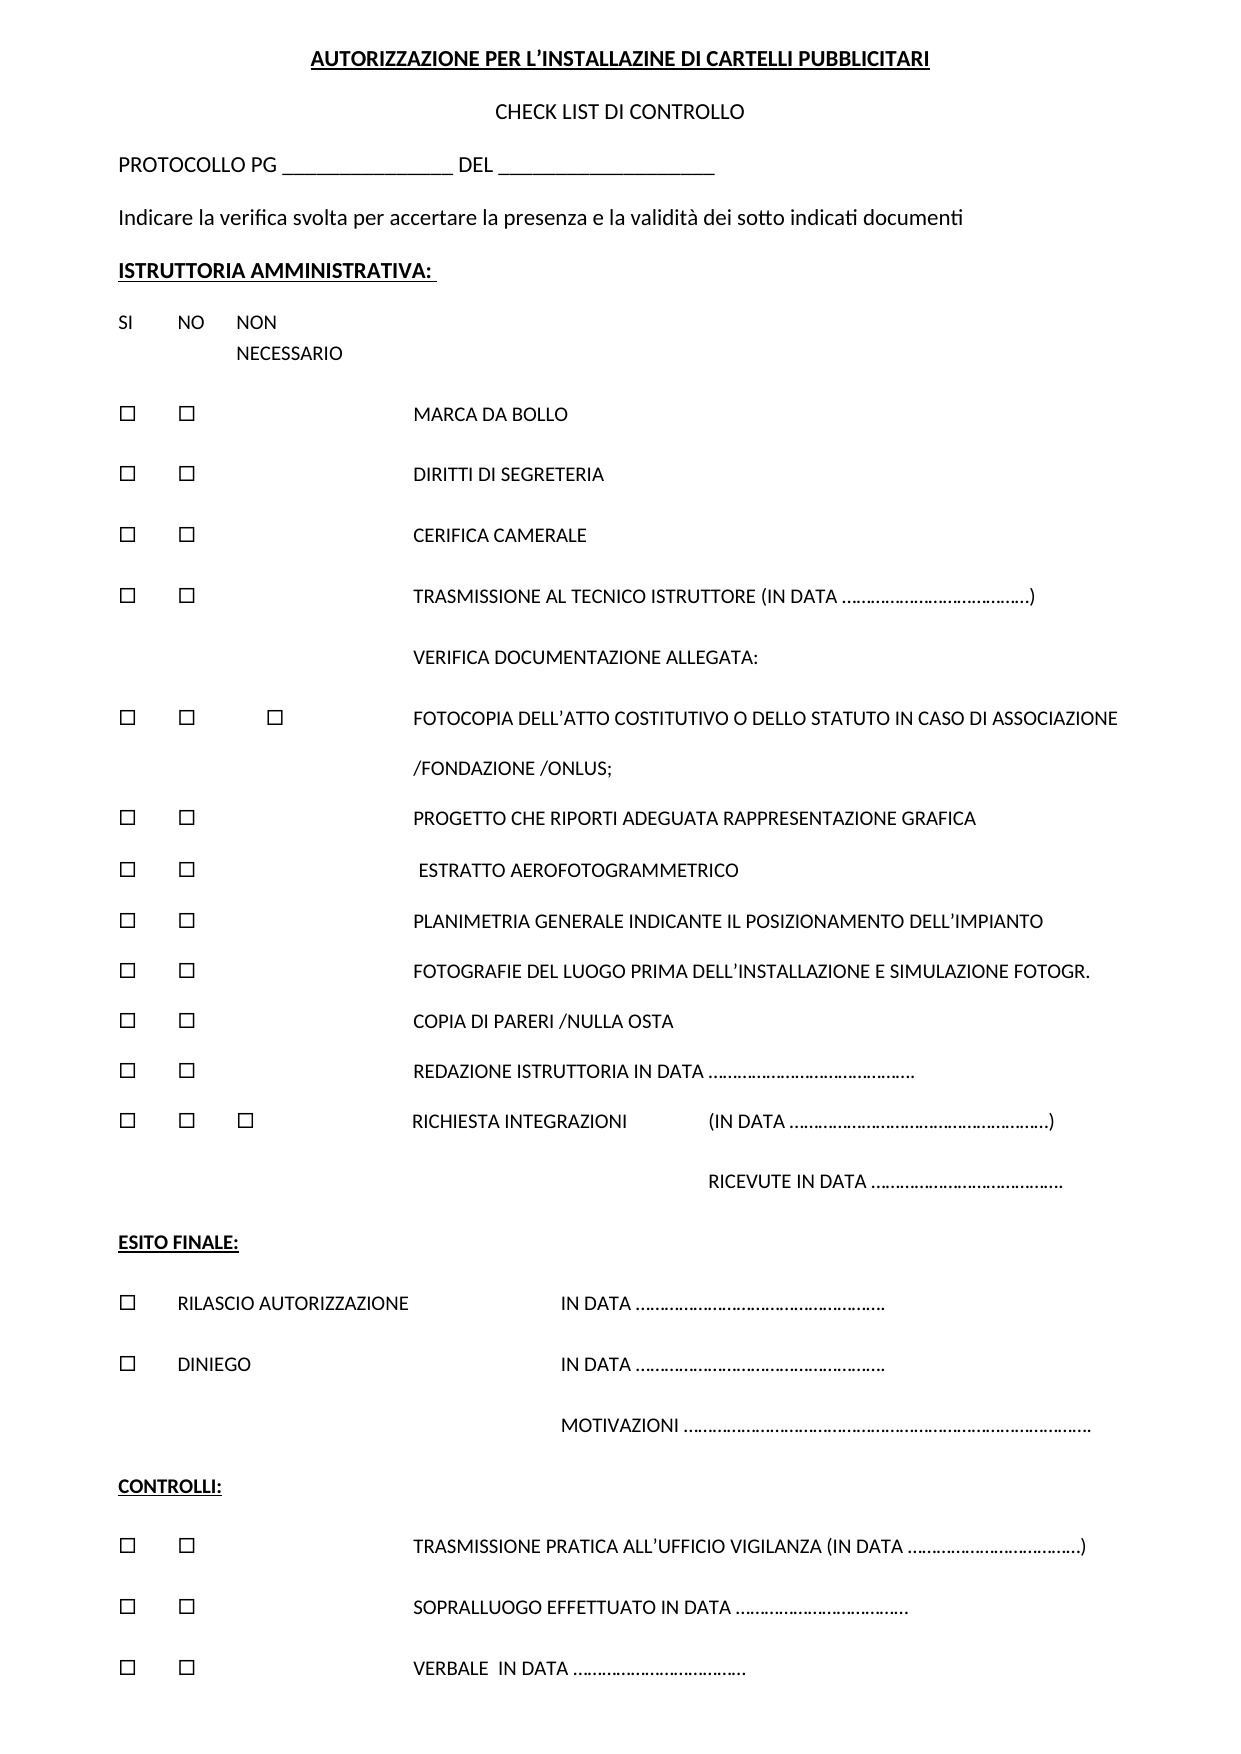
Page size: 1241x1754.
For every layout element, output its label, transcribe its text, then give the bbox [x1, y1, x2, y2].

text VERIFICA DOCUMENTAZIONE ALLEGATA: [118, 644, 1122, 669]
text REDAZIONE ISTRUTTORIA IN DATA ……………………………………. [118, 1058, 1122, 1083]
text SOPRALLUOGO EFFETTUATO IN DATA ……………………………… [118, 1594, 1122, 1620]
text PROGETTO CHE RIPORTI ADEGUATA RAPPRESENTAZIONE GRAFICA [118, 805, 1122, 830]
text TRASMISSIONE PRATICA ALL’UFFICIO VIGILANZA (IN DATA ………………………………) [118, 1534, 1122, 1559]
text DIRITTI DI SEGRETERIA [118, 462, 1122, 487]
text ISTRUTTORIA AMMINISTRATIVA: [118, 256, 1122, 284]
text CONTROLLI: [118, 1473, 1122, 1498]
text SI NO NON [118, 309, 1122, 335]
text MARCA DA BOLLO [118, 401, 1122, 426]
text /FONDAZIONE /ONLUS; [399, 755, 1122, 780]
text RICEVUTE IN DATA …………………………………. [118, 1169, 1122, 1194]
text CHECK LIST DI CONTROLLO [118, 97, 1122, 125]
text MOTIVAZIONI …………………………………………………………………………. [118, 1412, 1122, 1437]
text CERIFICA CAMERALE [118, 522, 1122, 548]
text VERBALE IN DATA ……………………………… [118, 1655, 1122, 1681]
text PROTOCOLLO PG _______________ DEL ___________________ [118, 150, 1122, 178]
text Indicare la verifica svolta per accertare la presenza e la validità dei sotto indicati documenti [118, 203, 1122, 231]
text FOTOGRAFIE DEL LUOGO PRIMA DELL’INSTALLAZIONE E SIMULAZIONE FOTOGR. [118, 958, 1122, 983]
text FOTOCOPIA DELL’ATTO COSTITUTIVO O DELLO STATUTO IN CASO DI ASSOCIAZIONE [118, 705, 1122, 730]
text RICHIESTA INTEGRAZIONI (IN DATA ………………………………………………) [118, 1108, 1122, 1133]
text ESTRATTO AEROFOTOGRAMMETRICO [118, 855, 1122, 883]
text AUTORIZZAZIONE PER L’INSTALLAZINE DI CARTELLI PUBBLICITARI [118, 44, 1122, 72]
text ESITO FINALE: [118, 1229, 1122, 1255]
text TRASMISSIONE AL TECNICO ISTRUTTORE (IN DATA …………………………………) [118, 583, 1122, 609]
text RILASCIO AUTORIZZAZIONE IN DATA ……………………………………………. [118, 1290, 1122, 1316]
text DINIEGO IN DATA ……………………………………………. [118, 1351, 1122, 1377]
text COPIA DI PARERI /NULLA OSTA [118, 1008, 1122, 1033]
text NECESSARIO [118, 340, 1122, 365]
text PLANIMETRIA GENERALE INDICANTE IL POSIZIONAMENTO DELL’IMPIANTO [118, 908, 1122, 933]
